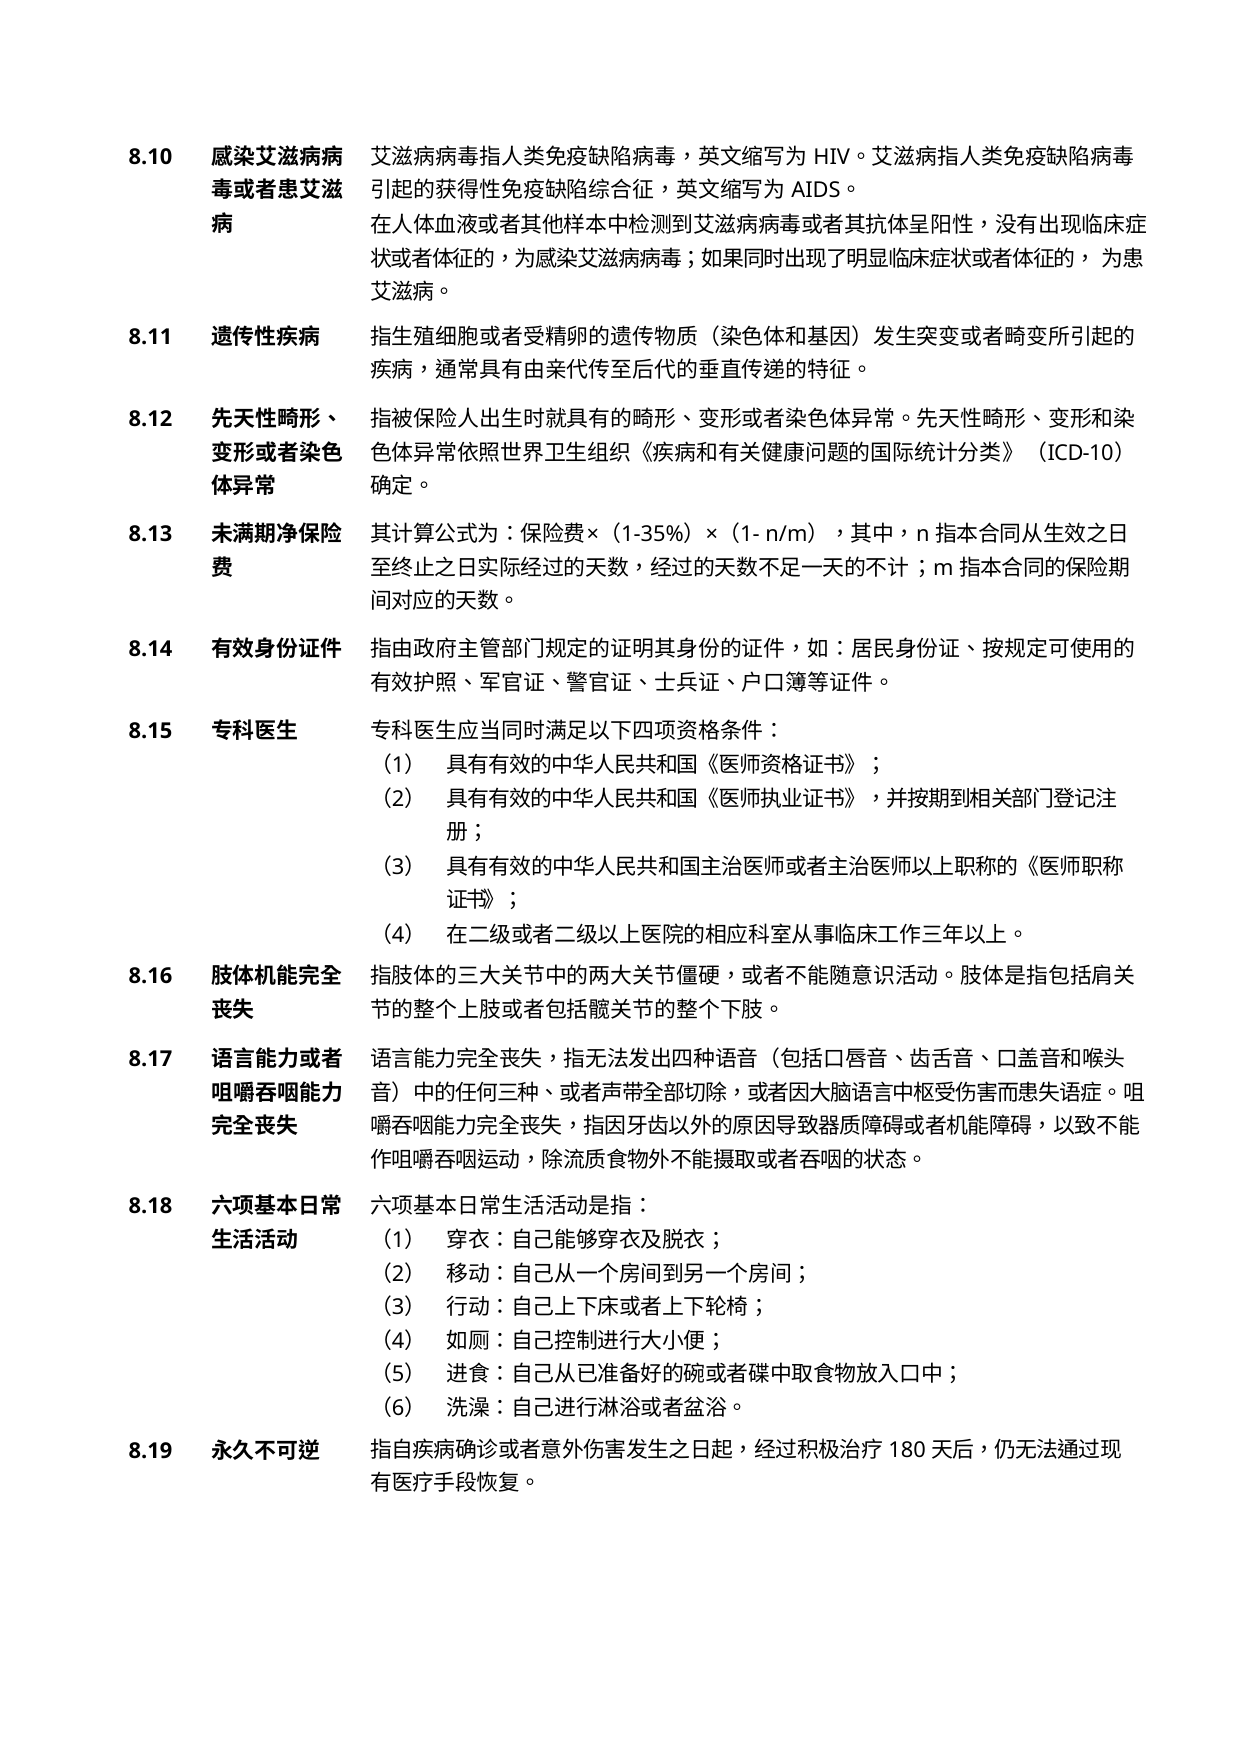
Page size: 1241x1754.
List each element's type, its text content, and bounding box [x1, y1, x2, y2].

table_cell 有效身份证件 [192, 626, 356, 708]
table_cell 感染艾滋病病毒或者患艾滋病 [192, 133, 356, 313]
table_cell 8.12 [108, 396, 192, 511]
table_cell 语言能力完全丧失，指无法发出四种语音（包括口唇音、齿舌音、口盖音和喉头音）中的任何三种、或者声带全部切除，或者因大脑语言中枢受伤害而患失语症。咀嚼吞咽能力完全丧失，指因牙齿以外的原因导致器质障碍或者机能障碍，以致不能作咀嚼吞咽运动，除流质食物外不能摄取或者吞咽的状态。 [356, 1036, 1169, 1183]
table_cell 8.18 [108, 1183, 192, 1428]
table_cell 8.11 [108, 313, 192, 396]
table_cell 8.16 [108, 953, 192, 1036]
table_cell 语言能力或者咀嚼吞咽能力完全丧失 [192, 1036, 356, 1183]
table_cell 8.13 [108, 511, 192, 626]
table_cell 永久不可逆 [192, 1428, 356, 1497]
table_cell 先天性畸形、变形或者染色体异常 [192, 396, 356, 511]
table_cell 指肢体的三大关节中的两大关节僵硬，或者不能随意识活动。肢体是指包括肩关节的整个上肢或者包括髋关节的整个下肢。 [356, 953, 1169, 1036]
table_cell 指自疾病确诊或者意外伤害发生之日起，经过积极治疗 180 天后，仍无法通过现有医疗手段恢复。 [356, 1428, 1169, 1497]
table_cell 指被保险人出生时就具有的畸形、变形或者染色体异常。先天性畸形、变形和染色体异常依照世界卫生组织《疾病和有关健康问题的国际统计分类》（ICD-10）确定。 [356, 396, 1169, 511]
table_cell 其计算公式为：保险费×（1-35%）×（1- n/m），其中，n 指本合同从生效之日至终止之日实际经过的天数，经过的天数不足一天的不计；m 指本合同的保险期间对应的天数。 [356, 511, 1169, 626]
table_cell 艾滋病病毒指人类免疫缺陷病毒，英文缩写为 HIV。艾滋病指人类免疫缺陷病毒引起的获得性免疫缺陷综合征，英文缩写为 AIDS。 在人体血液或者其他样本中检测到艾滋病病毒或者其抗体呈阳性，没有出现临床症状或者体征的，为感染艾滋病病毒；如果同时出现了明显临床症状或者体征的， 为患艾滋病。 [356, 133, 1169, 313]
table_cell 8.19 [108, 1428, 192, 1497]
table_cell 未满期净保险费 [192, 511, 356, 626]
table_cell 遗传性疾病 [192, 313, 356, 396]
table_cell 8.10 [108, 133, 192, 313]
table_cell 肢体机能完全丧失 [192, 953, 356, 1036]
table_cell 8.17 [108, 1036, 192, 1183]
table_cell 8.14 [108, 626, 192, 708]
table_cell 六项基本日常生活活动 [192, 1183, 356, 1428]
table_cell 指由政府主管部门规定的证明其身份的证件，如：居民身份证、按规定可使用的有效护照、军官证、警官证、士兵证、户口簿等证件。 [356, 626, 1169, 708]
table_cell 8.15 [108, 708, 192, 953]
table_cell 指生殖细胞或者受精卵的遗传物质（染色体和基因）发生突变或者畸变所引起的疾病，通常具有由亲代传至后代的垂直传递的特征。 [356, 313, 1169, 396]
table_cell 专科医生 [192, 708, 356, 953]
table_cell 专科医生应当同时满足以下四项资格条件： 具有有效的中华人民共和国《医师资格证书》； 具有有效的中华人民共和国《医师执业证书》，并按期到相关部门登记注册； 具有有效的中华人民共和国主治医师或者主治医师以上职称的《医师职称证书》； 在二级或者二级以上医院的相应科室从事临床工作三年以上。 [356, 708, 1169, 953]
table_cell 六项基本日常生活活动是指： 穿衣：自己能够穿衣及脱衣； 移动：自己从一个房间到另一个房间； 行动：自己上下床或者上下轮椅； 如厕：自己控制进行大小便； 进食：自己从已准备好的碗或者碟中取食物放入口中； 洗澡：自己进行淋浴或者盆浴。 [356, 1183, 1169, 1428]
